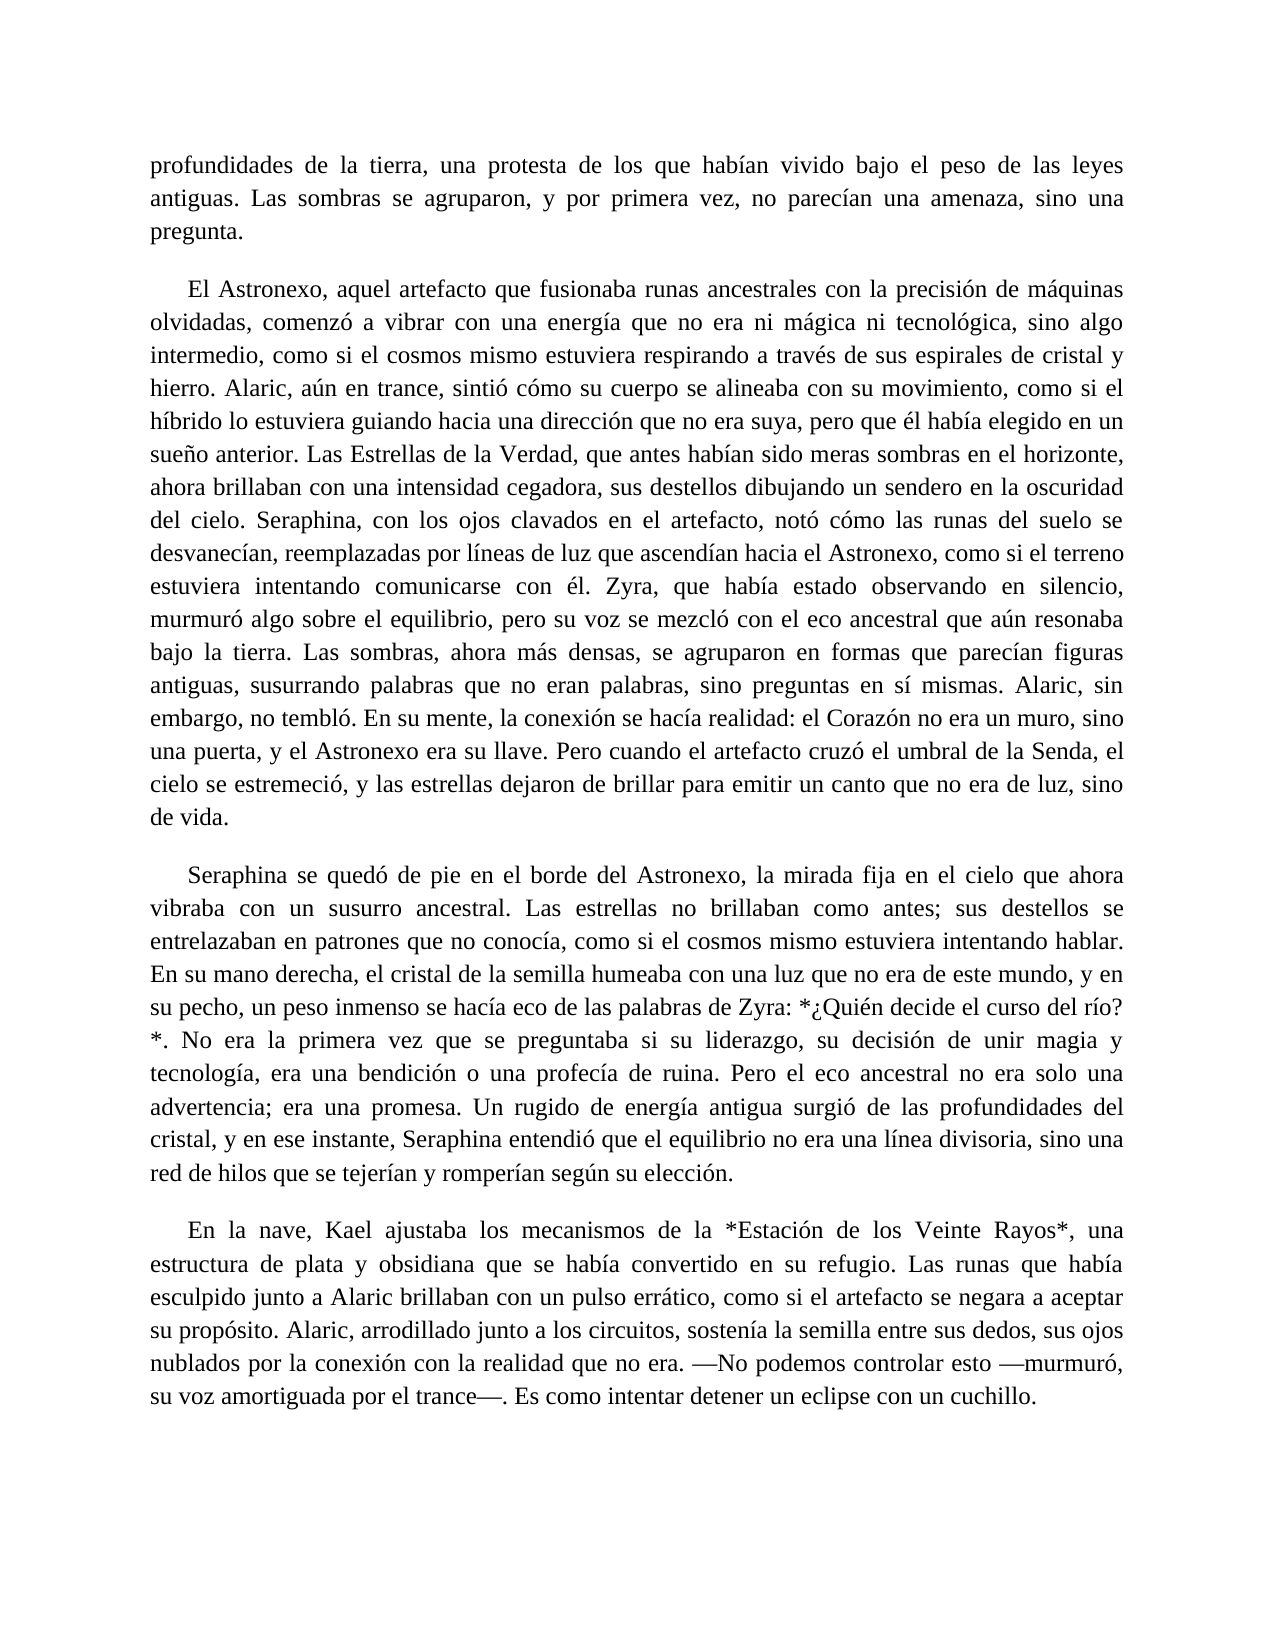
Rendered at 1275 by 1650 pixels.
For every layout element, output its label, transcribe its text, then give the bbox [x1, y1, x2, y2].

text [150, 150, 1125, 245]
text El Astronexo, aquel artefacto que fusionaba runas ancestrales con la precisión de máquinas olvidadas, comenzó a vibrar con una energía que no era ni mágica ni tecnológica, sino algo intermedio, como si el cosmos mismo estuviera respirando a través de sus espirales de cristal y hierro. Alaric, aún en trance, sintió cómo su cuerpo se alineaba con su movimiento, como si el híbrido lo estuviera guiando hacia una dirección que no era suya, pero que él había elegido en un sueño anterior. Las Estrellas de la Verdad, que antes habían sido meras sombras en el horizonte, ahora brillaban con una intensidad cegadora, sus destellos dibujando un sendero en la oscuridad del cielo. Seraphina, con los ojos clavados en el artefacto, notó cómo las runas del suelo se desvanecían, reemplazadas por líneas de luz que ascendían hacia el Astronexo, como si el terreno estuviera intentando comunicarse con él. Zyra, que había estado observando en silencio, murmuró algo sobre el equilibrio, pero su voz se mezcló con el eco ancestral que aún resonaba bajo la tierra. Las sombras, ahora más densas, se agruparon en formas que parecían figuras antiguas, susurrando palabras que no eran palabras, sino preguntas en sí mismas. Alaric, sin embargo, no tembló. En su mente, la conexión se hacía realidad: el Corazón no era un muro, sino una puerta, y el Astronexo era su llave. Pero cuando el artefacto cruzó el umbral de la Senda, el cielo se estremeció, y las estrellas dejaron de brillar para emitir un canto que no era de luz, sino de vida. [150, 274, 1125, 831]
text Seraphina se quedó de pie en el borde del Astronexo, la mirada fija en el cielo que ahora vibraba con un susurro ancestral. Las estrellas no brillaban como antes; sus destellos se entrelazaban en patrones que no conocía, como si el cosmos mismo estuviera intentando hablar. En su mano derecha, el cristal de la semilla humeaba con una luz que no era de este mundo, y en su pecho, un peso inmenso se hacía eco de las palabras de Zyra: *¿Quién decide el curso del río?*. No era la primera vez que se preguntaba si su liderazgo, su decisión de unir magia y tecnología, era una bendición o una profecía de ruina. Pero el eco ancestral no era solo una advertencia; era una promesa. Un rugido de energía antigua surgió de las profundidades del cristal, y en ese instante, Seraphina entendió que el equilibrio no era una línea divisoria, sino una red de hilos que se tejerían y romperían según su elección. [150, 860, 1125, 1186]
text En la nave, Kael ajustaba los mecanismos de la *Estación de los Veinte Rayos*, una estructura de plata y obsidiana que se había convertido en su refugio. Las runas que había esculpido junto a Alaric brillaban con un pulso errático, como si el artefacto se negara a aceptar su propósito. Alaric, arrodillado junto a los circuitos, sostenía la semilla entre sus dedos, sus ojos nublados por la conexión con la realidad que no era. —No podemos controlar esto —murmuró, su voz amortiguada por el trance—. Es como intentar detener un eclipse con un cuchillo. [150, 1216, 1125, 1409]
